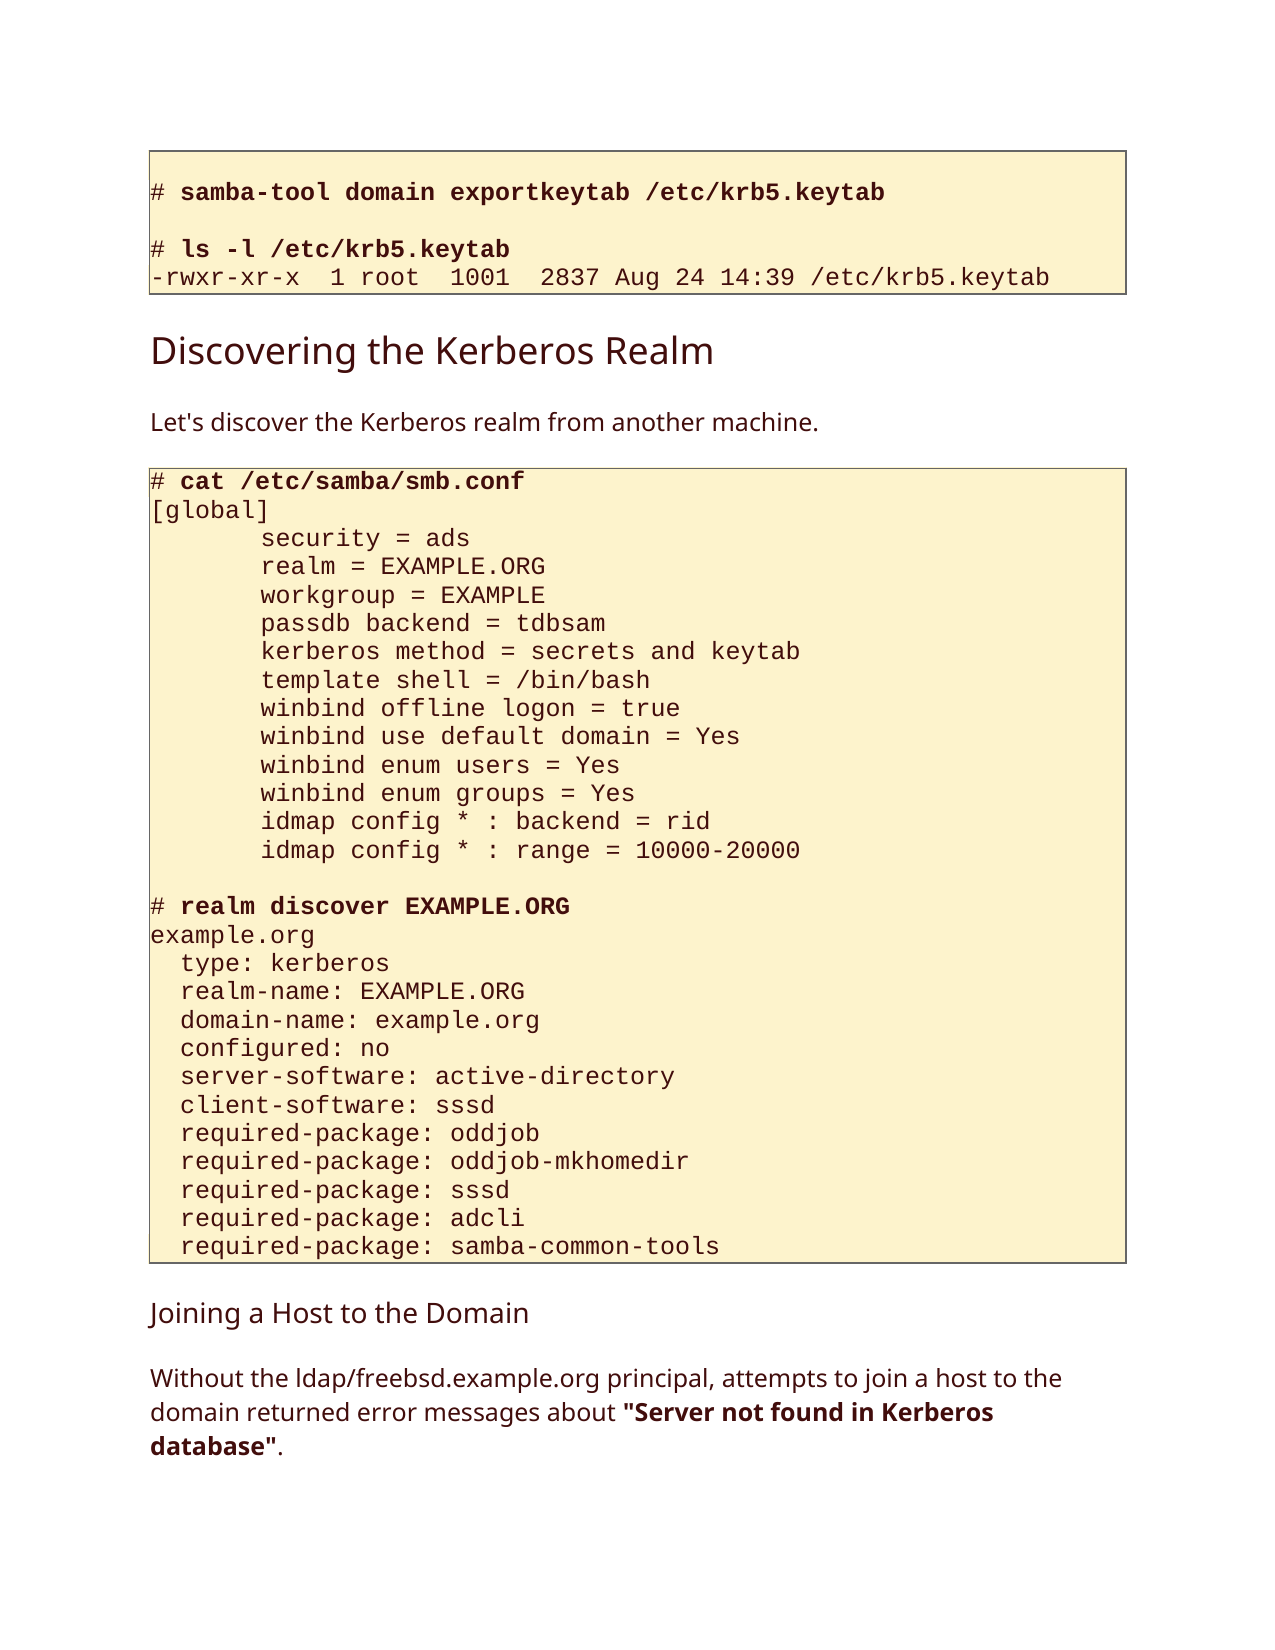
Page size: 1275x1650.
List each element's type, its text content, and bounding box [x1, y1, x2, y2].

text # cat /etc/samba/smb.conf [150, 469, 1125, 497]
text required-package: sssd [150, 1177, 1125, 1206]
text -rwxr-xr-x 1 root 1001 2837 Aug 24 14:39 /etc/krb5.keytab [150, 263, 1125, 293]
text required-package: oddjob [150, 1121, 1125, 1149]
text Let's discover the Kerberos realm from another machine. [150, 404, 1125, 438]
text [global] [150, 497, 1125, 526]
text template shell = /bin/bash [150, 667, 1125, 696]
text configured: no [150, 1036, 1125, 1064]
text # ls -l /etc/krb5.keytab [150, 237, 1125, 263]
text example.org [150, 922, 1125, 951]
text idmap config * : backend = rid [150, 809, 1125, 837]
text server-software: active-directory [150, 1064, 1125, 1092]
text client-software: sssd [150, 1092, 1125, 1121]
text Without the ldap/freebsd.example.org principal, attempts to join a host to the domain returned error messages about "Server not found in Kerberos database". [150, 1361, 1125, 1463]
text kerberos method = secrets and keytab [150, 639, 1125, 667]
text required-package: adcli [150, 1206, 1125, 1232]
text winbind enum groups = Yes [150, 781, 1125, 809]
text type: kerberos [150, 951, 1125, 979]
text domain-name: example.org [150, 1007, 1125, 1036]
text passdb backend = tdbsam [150, 611, 1125, 639]
text security = ads [150, 526, 1125, 554]
text winbind use default domain = Yes [150, 724, 1125, 752]
text Discovering the Kerberos Realm [150, 324, 1125, 375]
text winbind enum users = Yes [150, 752, 1125, 781]
text realm = EXAMPLE.ORG [150, 554, 1125, 582]
text winbind offline logon = true [150, 696, 1125, 724]
text Joining a Host to the Domain [150, 1293, 1125, 1331]
text required-package: oddjob-mkhomedir [150, 1149, 1125, 1177]
text idmap config * : range = 10000-20000 [150, 837, 1125, 866]
text required-package: samba-common-tools [150, 1232, 1125, 1262]
text workgroup = EXAMPLE [150, 582, 1125, 611]
text # samba-tool domain exportkeytab /etc/krb5.keytab [150, 180, 1125, 208]
text realm-name: EXAMPLE.ORG [150, 979, 1125, 1007]
text # realm discover EXAMPLE.ORG [150, 894, 1125, 922]
